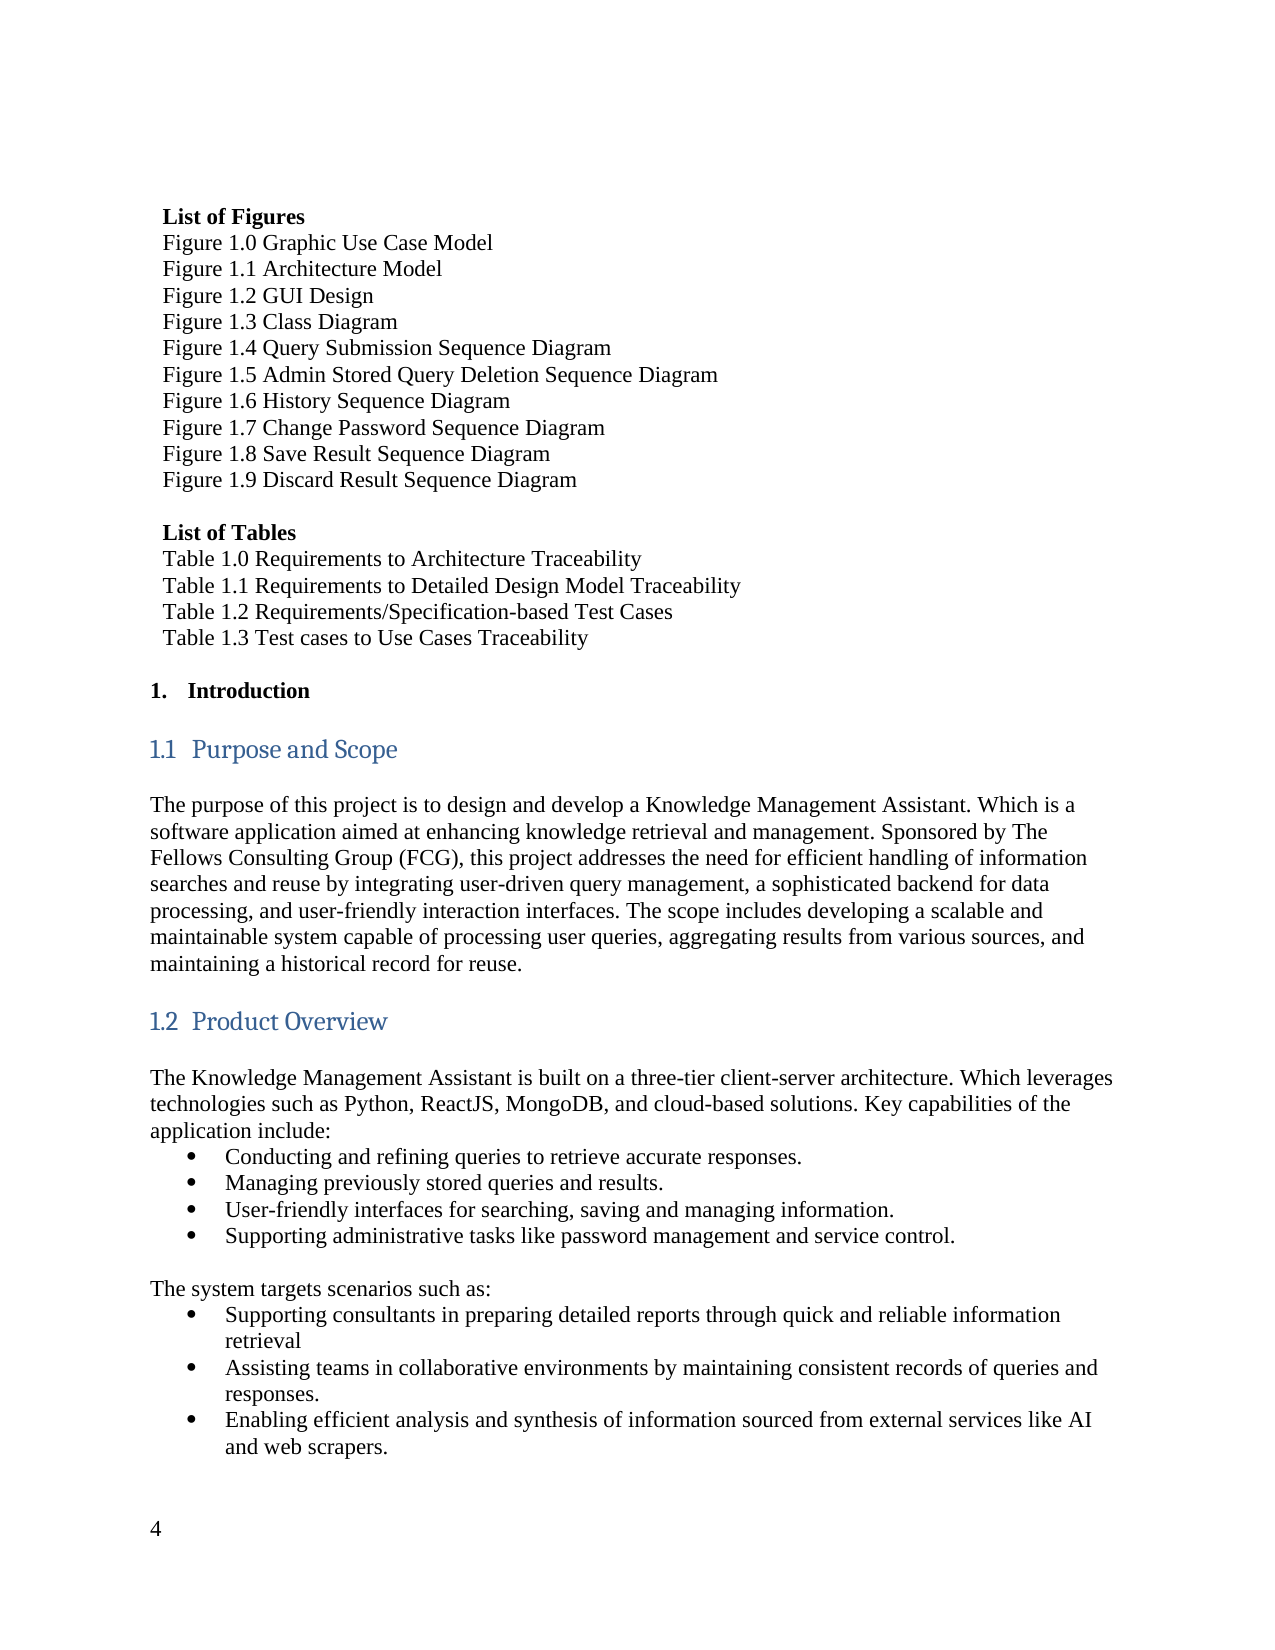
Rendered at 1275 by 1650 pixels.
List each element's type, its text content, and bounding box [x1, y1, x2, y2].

list User-friendly interfaces for searching, saving and managing information. [187, 1196, 1125, 1222]
list Supporting consultants in preparing detailed reports through quick and reliable information retrieval [187, 1301, 1125, 1354]
text Figure 1.5 Admin Stored Query Deletion Sequence Diagram [162, 361, 1125, 387]
text Figure 1.9 Discard Result Sequence Diagram [162, 466, 1125, 493]
list Enabling efficient analysis and synthesis of information sourced from external services like AI and web scrapers. [187, 1407, 1125, 1459]
text The purpose of this project is to design and develop a Knowledge Management Assistant. Which is a software application aimed at enhancing knowledge retrieval and management. Sponsored by The Fellows Consulting Group (FCG), this project addresses the need for efficient handling of information searches and reuse by integrating user-driven query management, a sophisticated backend for data processing, and user-friendly interaction interfaces. The scope includes developing a scalable and maintainable system capable of processing user queries, aggregating results from various sources, and maintaining a historical record for reuse. [150, 791, 1125, 976]
text Figure 1.4 Query Submission Sequence Diagram [162, 334, 1125, 361]
list Supporting administrative tasks like password management and service control. [187, 1222, 1125, 1248]
text Figure 1.7 Change Password Sequence Diagram [162, 413, 1125, 440]
list Assisting teams in collaborative environments by maintaining consistent records of queries and responses. [187, 1354, 1125, 1407]
text The Knowledge Management Assistant is built on a three-tier client-server architecture. Which leverages technologies such as Python, ReactJS, MongoDB, and cloud-based solutions. Key capabilities of the application include: [150, 1064, 1125, 1143]
subtitle Purpose and Scope [150, 734, 1125, 765]
subtitle List of Figures [162, 203, 1125, 229]
subtitle List of Tables [162, 519, 1125, 545]
subtitle Introduction [150, 677, 1123, 703]
text Figure 1.0 Graphic Use Case Model [162, 229, 1125, 255]
text Table 1.3 Test cases to Use Cases Traceability [162, 624, 1125, 651]
list Conducting and refining queries to retrieve accurate responses. [187, 1143, 1125, 1169]
text Figure 1.2 GUI Design [162, 282, 1125, 308]
text Table 1.0 Requirements to Architecture Traceability [162, 545, 1125, 572]
subtitle Product Overview [150, 1006, 1125, 1038]
text Figure 1.1 Architecture Model [162, 255, 1125, 282]
text Figure 1.6 History Sequence Diagram [162, 387, 1125, 413]
text The system targets scenarios such as: [150, 1275, 1125, 1301]
text Figure 1.8 Save Result Sequence Diagram [162, 440, 1125, 466]
text Table 1.2 Requirements/Specification-based Test Cases [162, 598, 1125, 624]
text Figure 1.3 Class Diagram [162, 308, 1125, 334]
text Table 1.1 Requirements to Detailed Design Model Traceability [162, 572, 1125, 598]
list Managing previously stored queries and results. [187, 1169, 1125, 1196]
